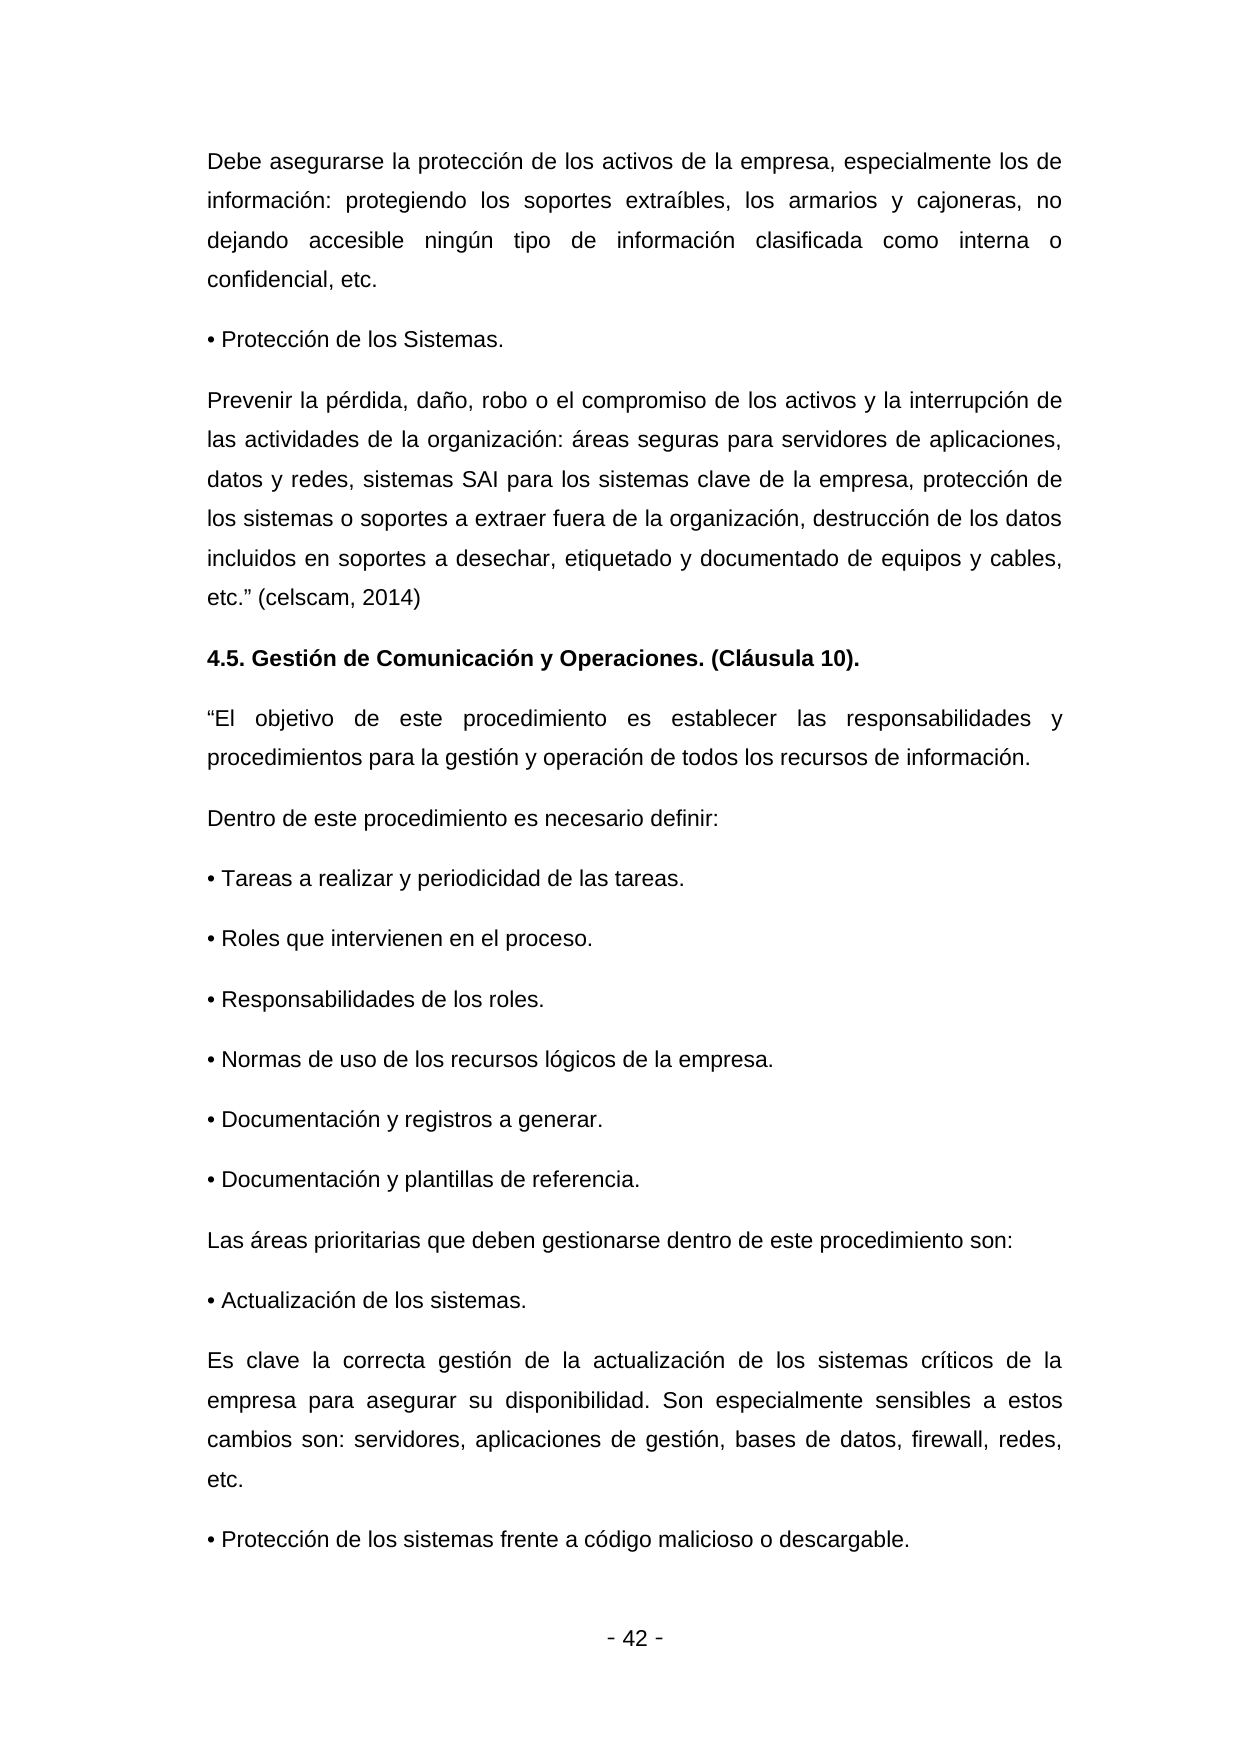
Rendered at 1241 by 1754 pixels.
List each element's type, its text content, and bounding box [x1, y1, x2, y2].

text • Responsabilidades de los roles. [207, 986, 1063, 1012]
text • Documentación y registros a generar. [207, 1106, 1063, 1132]
text • Documentación y plantillas de referencia. [207, 1166, 1063, 1193]
text • Actualización de los sistemas. [207, 1287, 1063, 1313]
subtitle 4.5. Gestión de Comunicación y Operaciones. (Cláusula 10). [207, 644, 1063, 671]
text • Tareas a realizar y periodicidad de las tareas. [207, 865, 1063, 891]
text • Protección de los sistemas frente a código malicioso o descargable. [207, 1526, 1063, 1552]
text • Roles que intervienen en el proceso. [207, 925, 1063, 952]
text Prevenir la pérdida, daño, robo o el compromiso de los activos y la interrupción de las actividades de la organización: áreas seguras para servidores de aplicaciones, datos y redes, sistemas SAI para los sistemas clave de la empresa, protección de los sistemas o soportes a extraer fuera de la organización, destrucción de los datos incluidos en soportes a desechar, etiquetado y documentado de equipos y cables, etc.” [207, 387, 1063, 611]
text “El objetivo de este procedimiento es establecer las responsabilidades y procedimientos para la gestión y operación de todos los recursos de información. [207, 705, 1063, 771]
text Debe asegurarse la protección de los activos de la empresa, especialmente los de información: protegiendo los soportes extraíbles, los armarios y cajoneras, no dejando accesible ningún tipo de información clasificada como interna o confidencial, etc. [207, 148, 1063, 292]
text Las áreas prioritarias que deben gestionarse dentro de este procedimiento son: [207, 1227, 1063, 1253]
text • Protección de los Sistemas. [207, 326, 1063, 353]
text Dentro de este procedimiento es necesario definir: [207, 804, 1063, 831]
text Es clave la correcta gestión de la actualización de los sistemas críticos de la empresa para asegurar su disponibilidad. Son especialmente sensibles a estos cambios son: servidores, aplicaciones de gestión, bases de datos, firewall, redes, etc. [207, 1347, 1063, 1492]
text • Normas de uso de los recursos lógicos de la empresa. [207, 1046, 1063, 1072]
